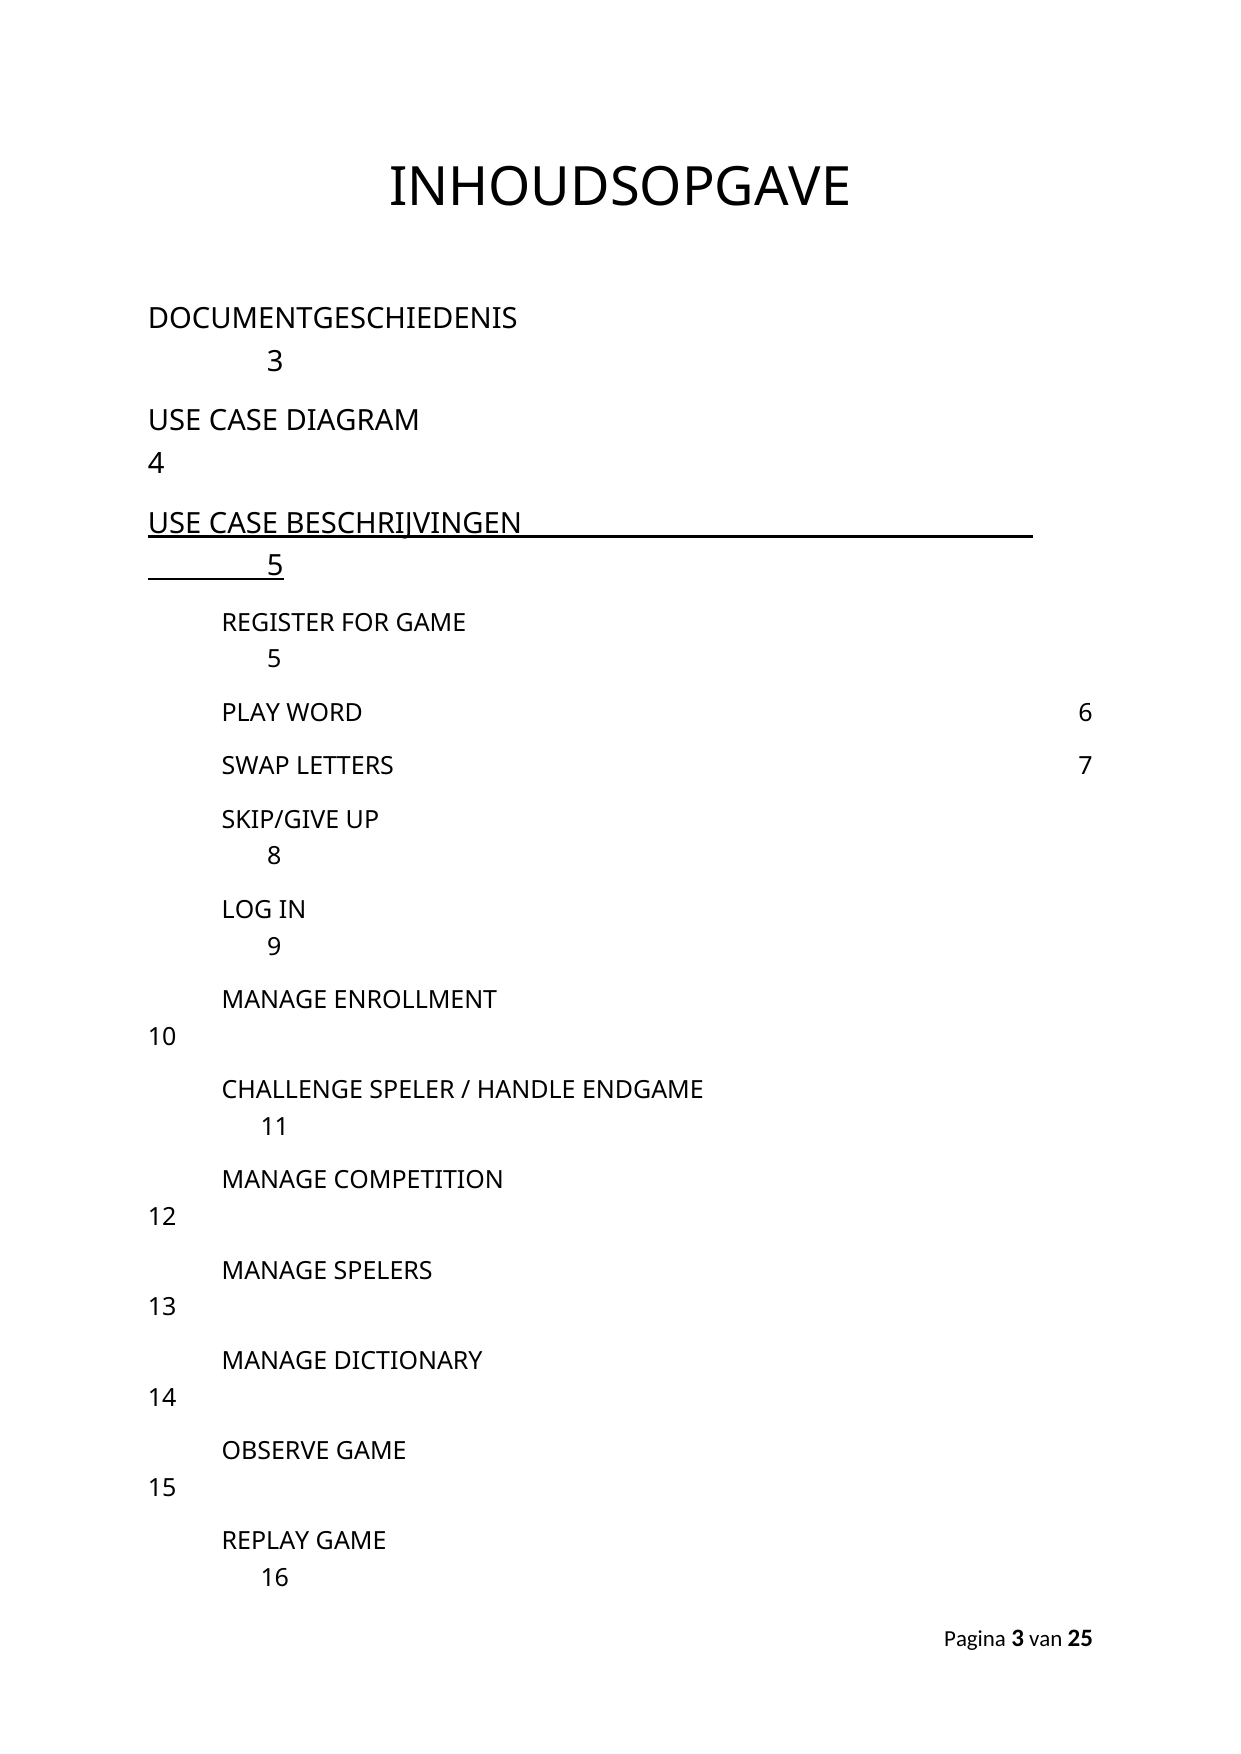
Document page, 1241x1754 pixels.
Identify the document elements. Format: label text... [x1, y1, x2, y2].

text USE CASE BESCHRIJVINGEN 5 [148, 502, 1093, 584]
text REPLAY GAME 16 [148, 1523, 1093, 1594]
text SWAP LETTERS 7 [148, 748, 1093, 782]
text CHALLENGE SPELER / HANDLE ENDGAME 11 [148, 1072, 1093, 1143]
text MANAGE COMPETITION 12 [148, 1162, 1093, 1233]
text REGISTER FOR GAME 5 [148, 604, 1093, 675]
text PLAY WORD 6 [148, 694, 1093, 728]
text MANAGE SPELERS 13 [148, 1252, 1093, 1323]
text SKIP/GIVE UP 8 [148, 801, 1093, 872]
text LOG IN 9 [148, 891, 1093, 962]
text DOCUMENTGESCHIEDENIS 3 [148, 297, 1093, 380]
text MANAGE DICTIONARY 14 [148, 1342, 1093, 1413]
text MANAGE ENROLLMENT 10 [148, 982, 1093, 1052]
text OBSERVE GAME 15 [148, 1433, 1093, 1503]
text INHOUDSOPGAVE [148, 148, 1093, 221]
text USE CASE DIAGRAM 4 [148, 399, 1093, 482]
